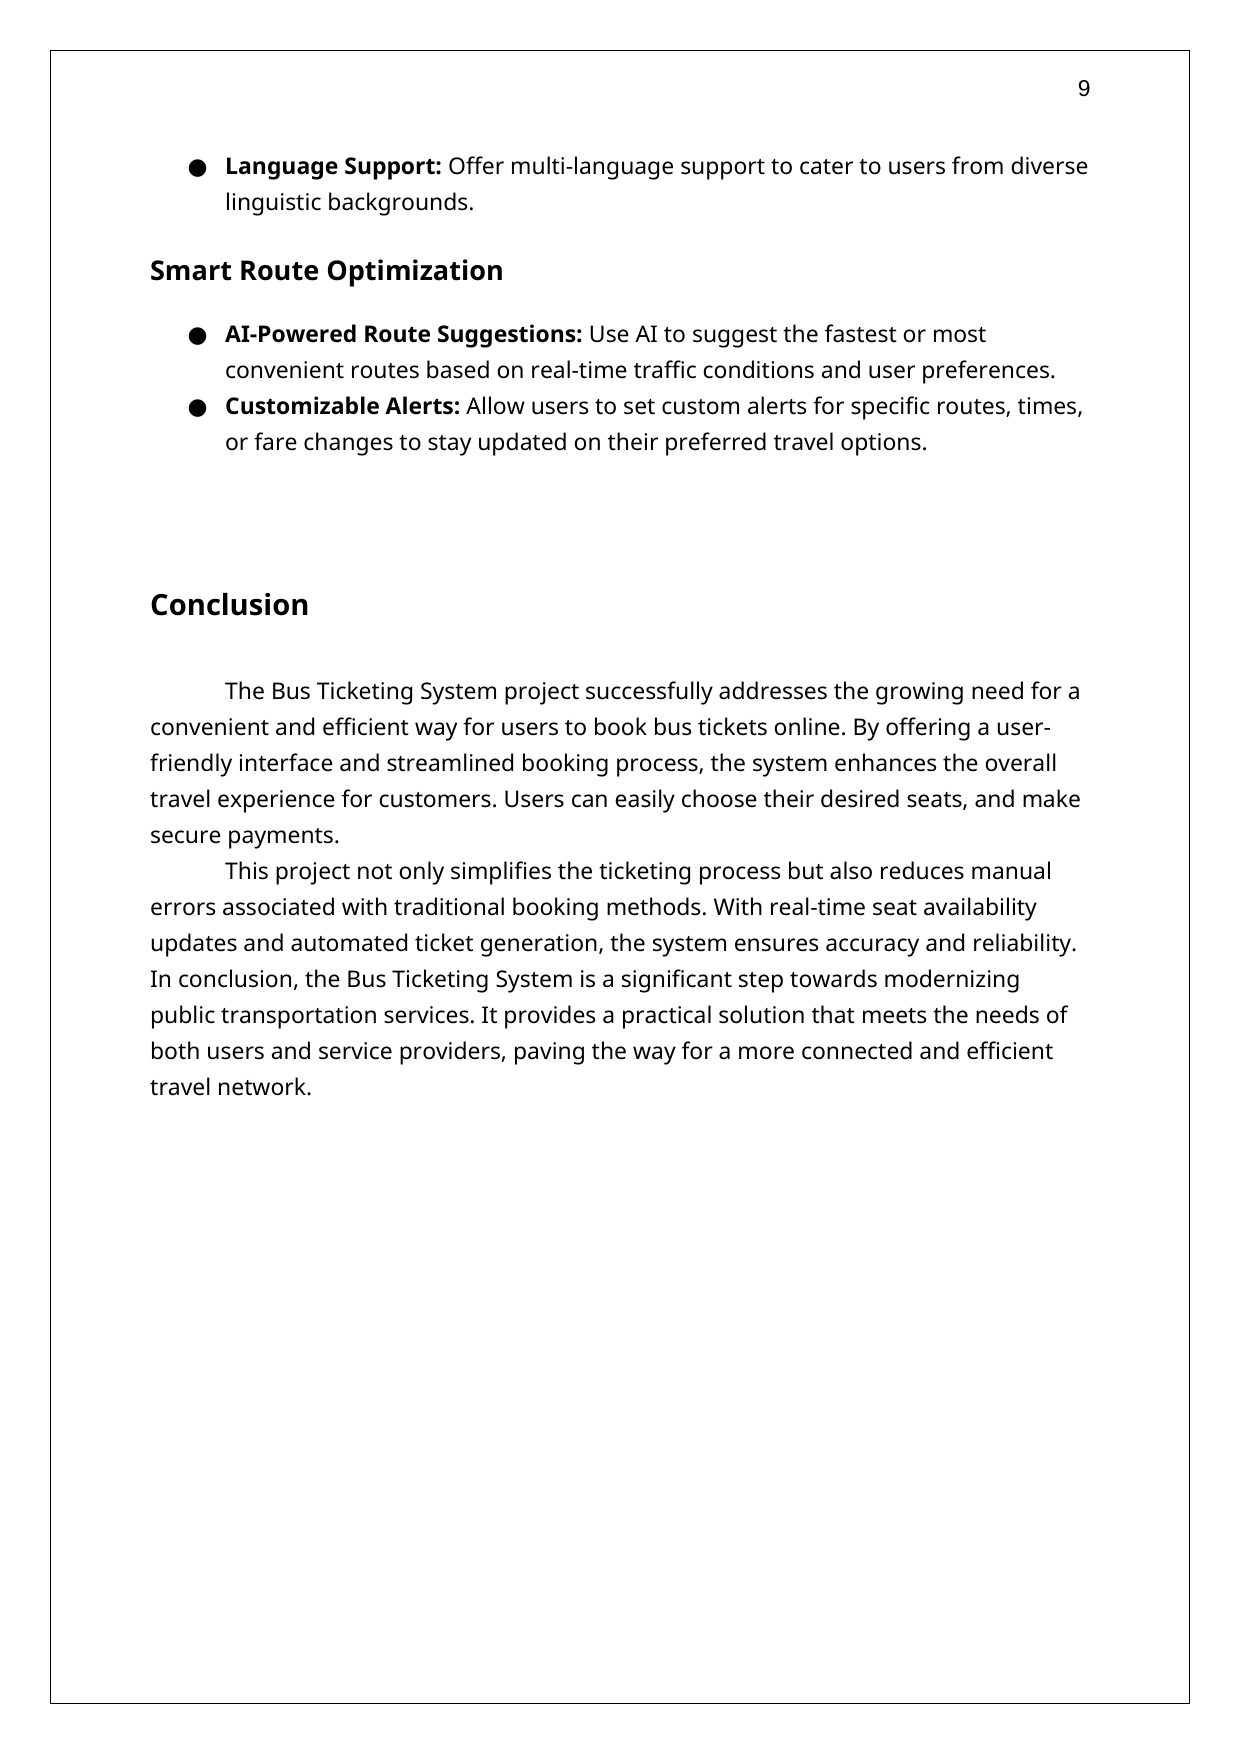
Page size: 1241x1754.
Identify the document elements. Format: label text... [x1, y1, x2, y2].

text The Bus Ticketing System project successfully addresses the growing need for a convenient and efficient way for users to book bus tickets online. By offering a user-friendly interface and streamlined booking process, the system enhances the overall travel experience for customers. Users can easily choose their desired seats, and make secure payments. [150, 675, 1090, 850]
text In conclusion, the Bus Ticketing System is a significant step towards modernizing public transportation services. It provides a practical solution that meets the needs of both users and service providers, paving the way for a more connected and efficient travel network. [150, 963, 1090, 1102]
text This project not only simplifies the ticketing process but also reduces manual errors associated with traditional booking methods. With real-time seat availability updates and automated ticket generation, the system ensures accuracy and reliability. [150, 855, 1090, 958]
list Language Support: Offer multi-language support to cater to users from diverse linguistic backgrounds. [187, 150, 1090, 217]
list AI-Powered Route Suggestions: Use AI to suggest the fastest or most convenient routes based on real-time traffic conditions and user preferences. [187, 318, 1090, 386]
list Customizable Alerts: Allow users to set custom alerts for specific routes, times, or fare changes to stay updated on their preferred travel options. [187, 390, 1090, 457]
subtitle Smart Route Optimization [150, 251, 1090, 288]
text Conclusion [150, 584, 1090, 624]
